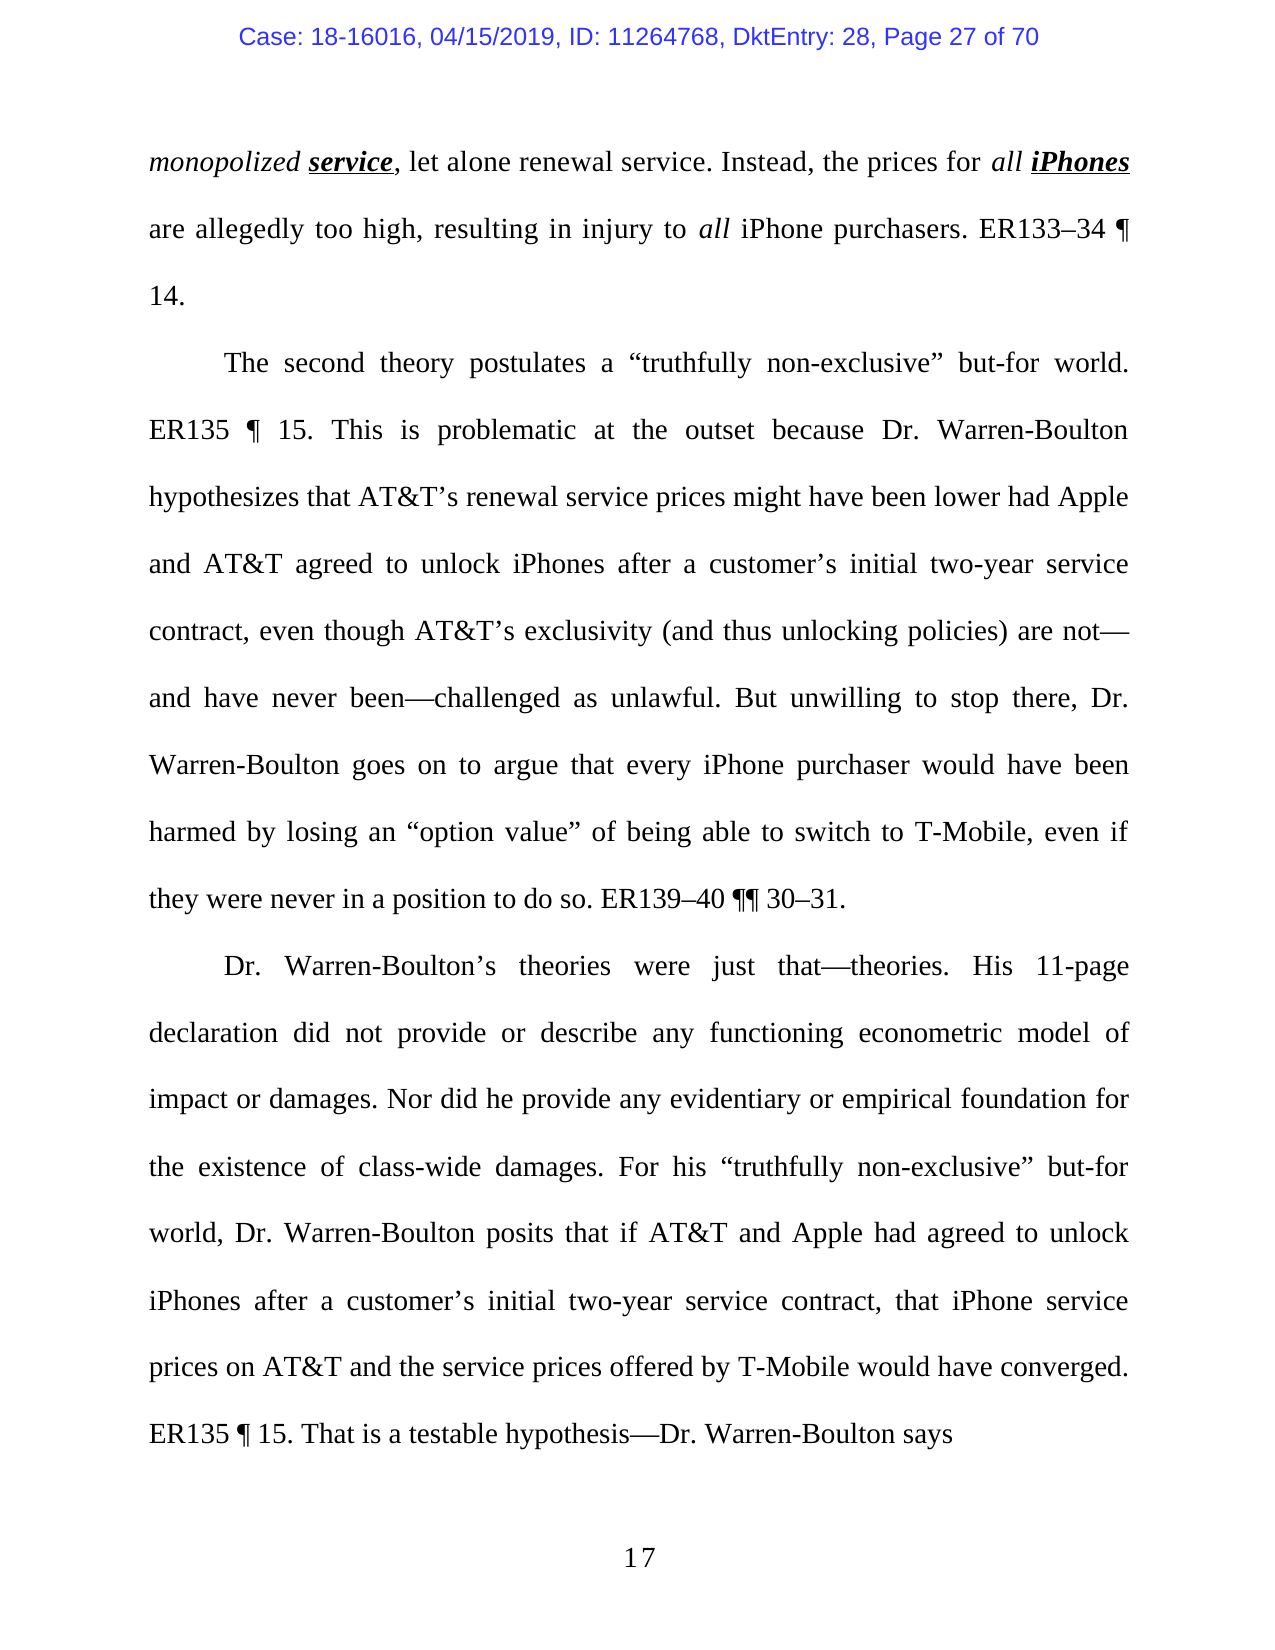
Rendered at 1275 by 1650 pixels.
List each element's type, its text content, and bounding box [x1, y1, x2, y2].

text The second theory postulates a “truthfully non-exclusive” but-for world. ER135 ¶ 15. This is problematic at the outset because Dr. Warren-Boulton hypothesizes that AT&T’s renewal service prices might have been lower had Apple and AT&T agreed to unlock iPhones after a customer’s initial two-year service contract, even though AT&T’s exclusivity (and thus unlocking policies) are not—and have never been—challenged as unlawful. But unwilling to stop there, Dr. Warren-Boulton goes on to argue that every iPhone purchaser would have been harmed by losing an “option value” of being able to switch to T-Mobile, even if they were never in a position to do so. ER139–40 ¶¶ 30–31. [148, 319, 1130, 921]
text monopolized service, let alone renewal service. Instead, the prices for all iPhones are allegedly too high, resulting in injury to all iPhone purchasers. ER133–34 ¶ 14. [148, 117, 1130, 319]
text 17 [148, 1541, 1130, 1574]
text Case: 18-16016, 04/15/2019, ID: 11264768, DktEntry: 28, Page 27 of 70 [148, 24, 1130, 51]
text Dr. Warren-Boulton’s theories were just that—theories. His 11-page declaration did not provide or describe any functioning econometric model of impact or damages. Nor did he provide any evidentiary or empirical foundation for the existence of class-wide damages. For his “truthfully non-exclusive” but-for world, Dr. Warren-Boulton posits that if AT&T and Apple had agreed to unlock iPhones after a customer’s initial two-year service contract, that iPhone service prices on AT&T and the service prices offered by T-Mobile would have converged. ER135 ¶ 15. That is a testable hypothesis—Dr. Warren-Boulton says [148, 921, 1130, 1457]
